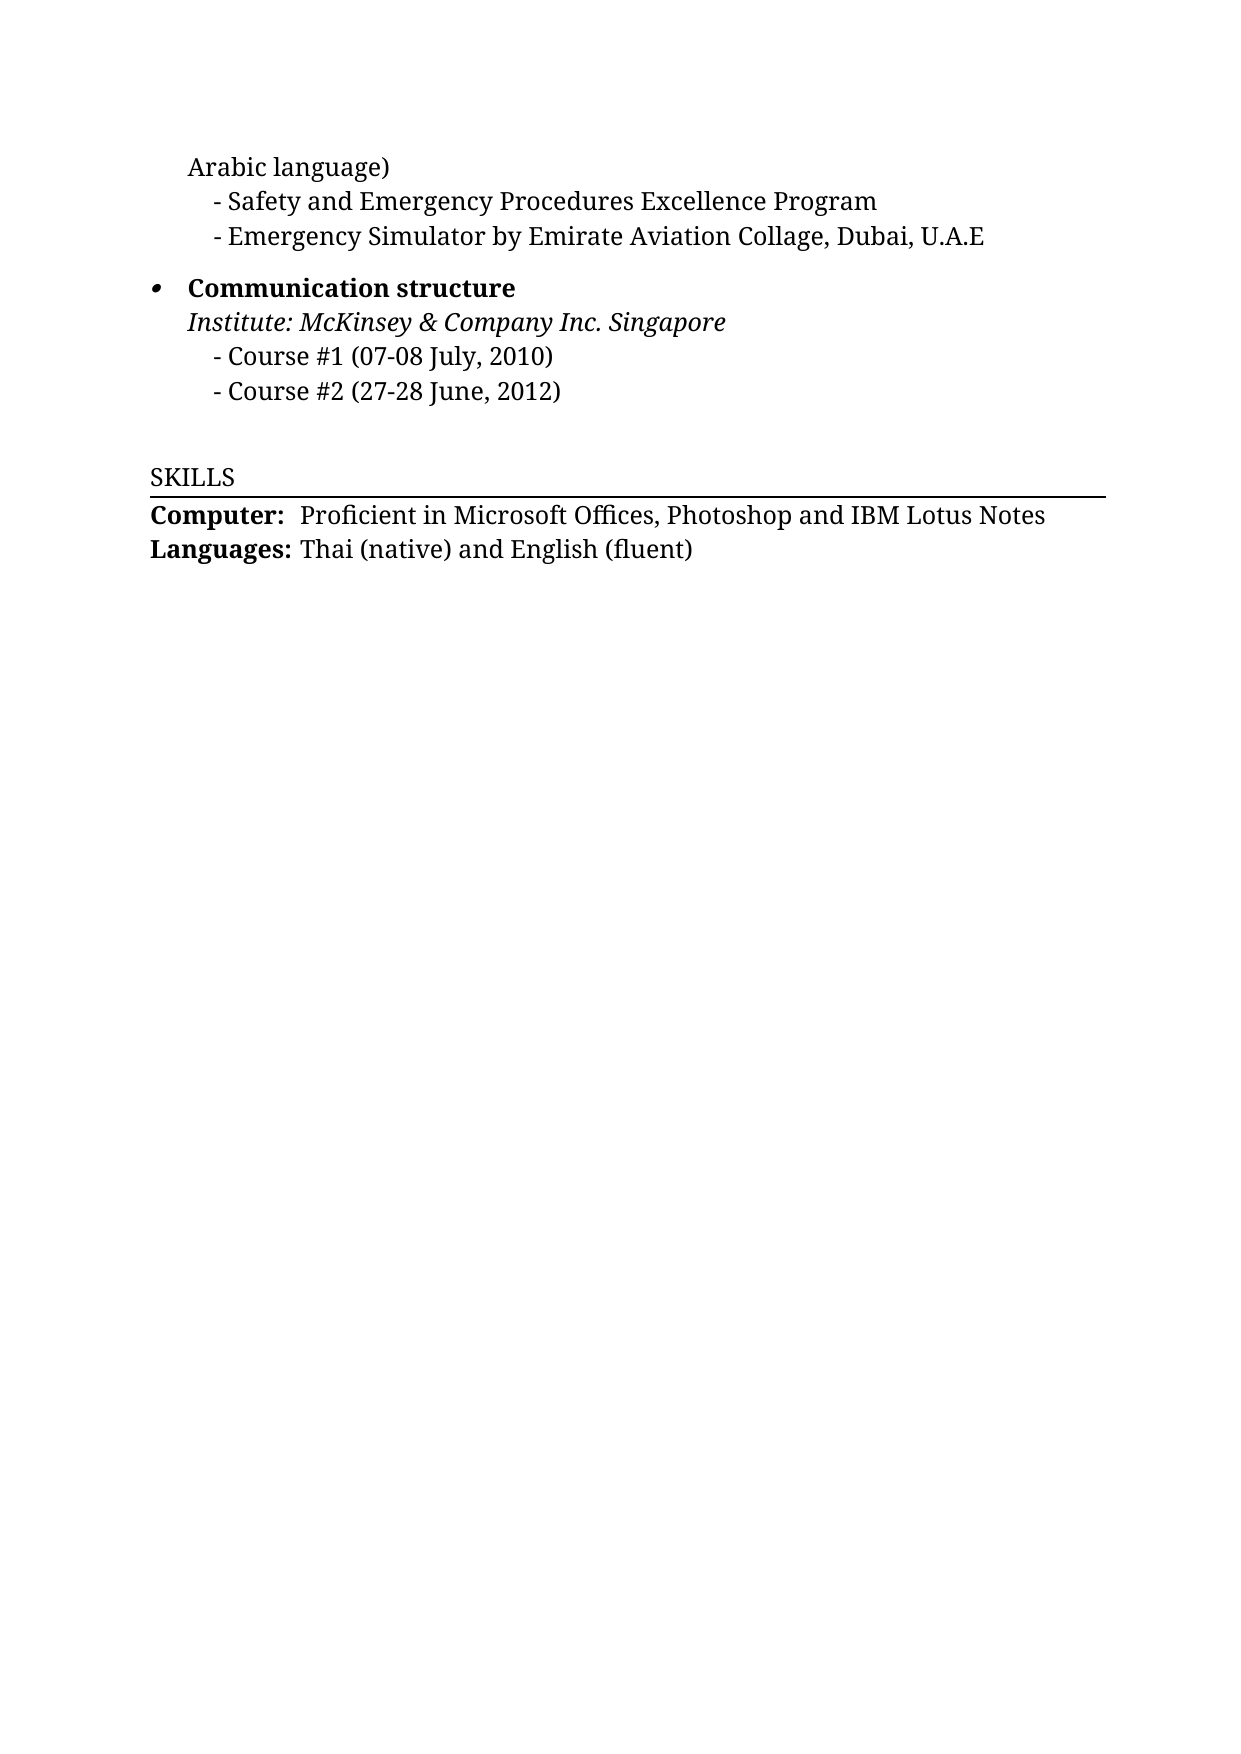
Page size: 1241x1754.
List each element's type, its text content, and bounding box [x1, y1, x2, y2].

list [150, 150, 1106, 252]
text SKILLS [150, 460, 1106, 496]
text Languages: Thai (native) and English (fluent) [150, 532, 1106, 566]
text Computer: Proficient in Microsoft Offices, Photoshop and IBM Lotus Notes [150, 498, 1106, 532]
list Communication structure Institute: McKinsey & Company Inc. Singapore - Course #1 (07-08 July, 2010) - Course #2 (27-28 June, 2012) [150, 271, 1106, 407]
